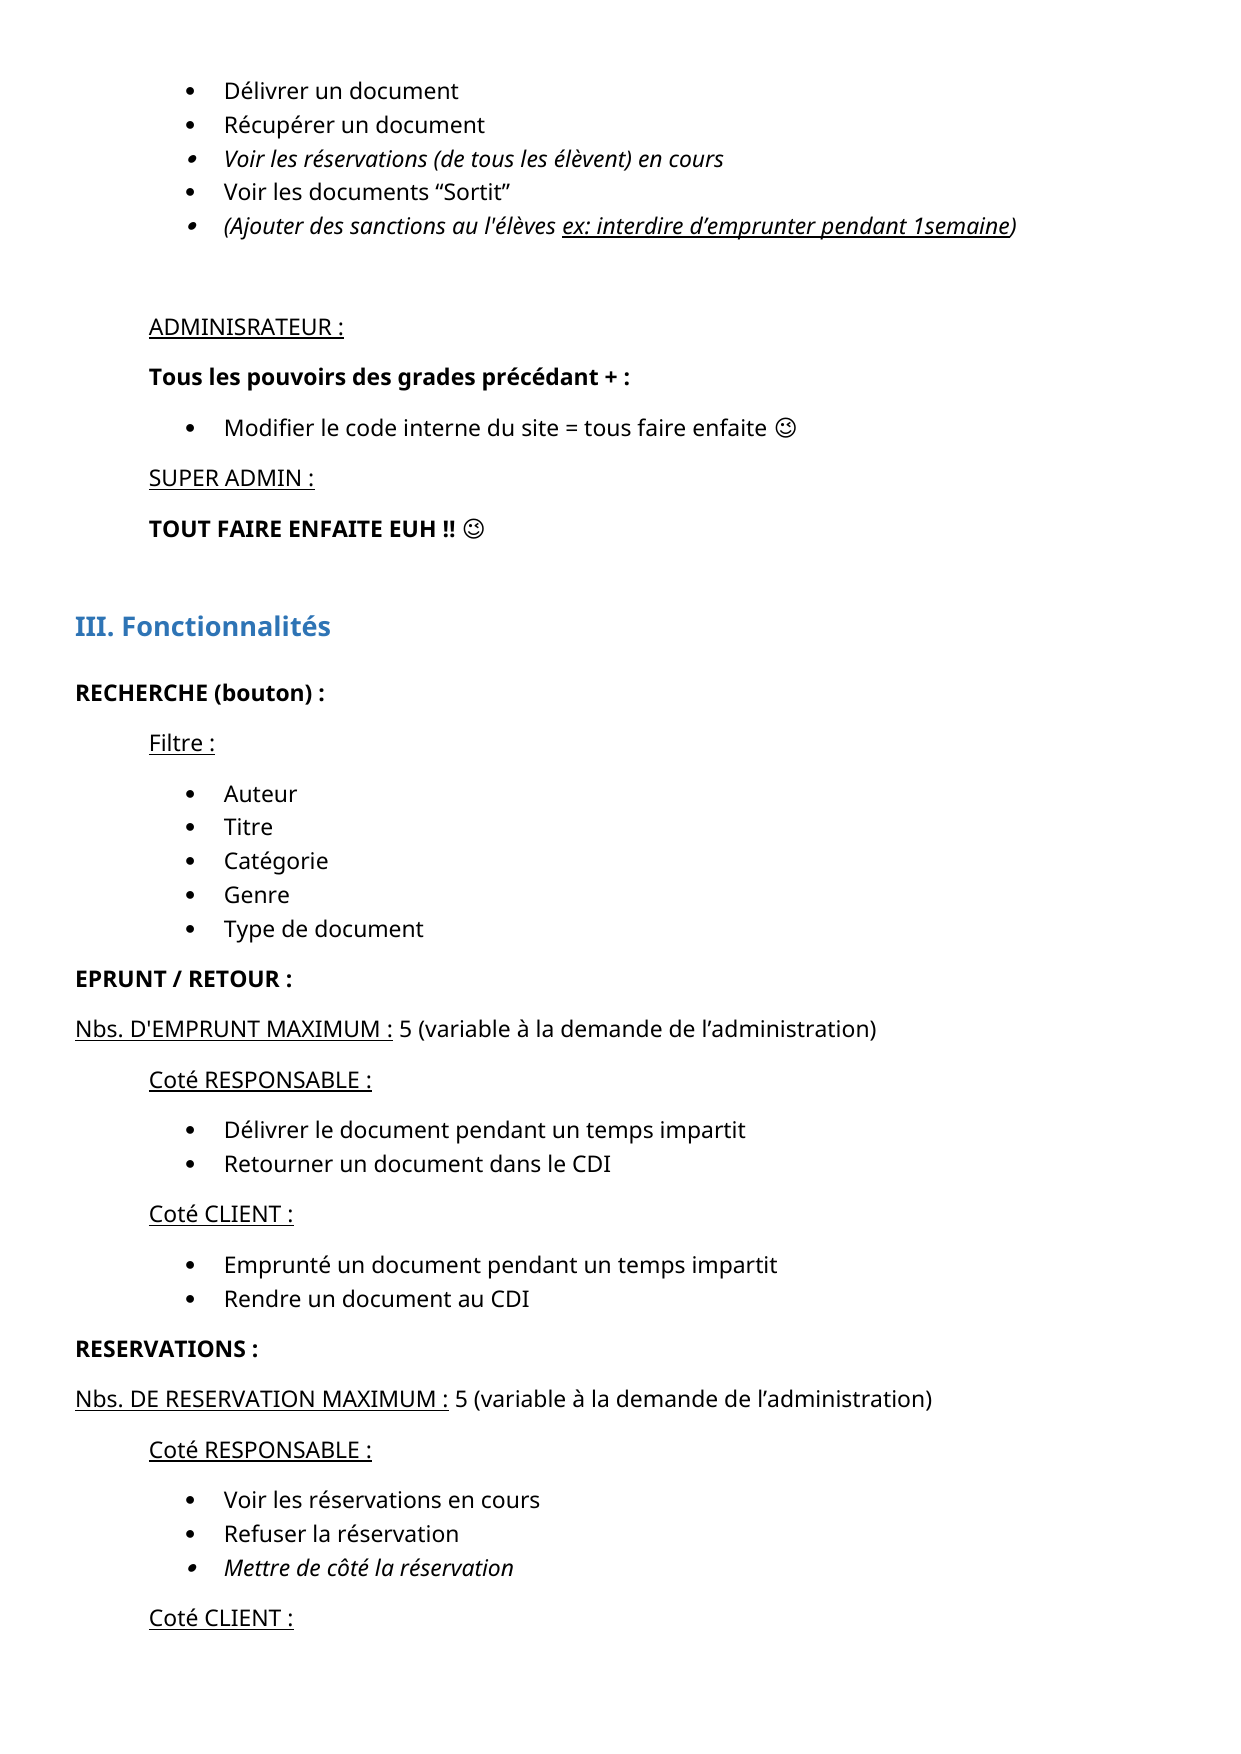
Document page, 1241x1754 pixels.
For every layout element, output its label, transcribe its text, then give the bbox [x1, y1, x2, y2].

text Filtre : [75, 727, 1165, 758]
list Catégorie [186, 845, 1165, 876]
list Type de document [186, 912, 1165, 944]
list Auteur [186, 777, 1165, 809]
list (Ajouter des sanctions au l'élèves ex: interdire d’emprunter pendant 1semaine) [186, 210, 1165, 241]
list Récupérer un document [186, 109, 1165, 140]
list Refuser la réservation [186, 1518, 1165, 1549]
text Coté CLIENT : [75, 1602, 1165, 1633]
text ADMINISRATEUR : [75, 311, 1165, 342]
list Modifier le code interne du site = tous faire enfaite 😉 [186, 412, 1165, 443]
list Mettre de côté la réservation [186, 1552, 1165, 1583]
list Retourner un document dans le CDI [186, 1148, 1165, 1179]
text Nbs. DE RESERVATION MAXIMUM : 5 (variable à la demande de l’administration) [75, 1383, 1165, 1414]
text RESERVATIONS : [75, 1333, 1165, 1364]
list Rendre un document au CDI [186, 1282, 1165, 1314]
list Voir les réservations en cours [186, 1484, 1165, 1515]
list Voir les documents “Sortit” [186, 176, 1165, 207]
text Nbs. D'EMPRUNT MAXIMUM : 5 (variable à la demande de l’administration) [75, 1013, 1165, 1044]
text Tous les pouvoirs des grades précédant + : [75, 361, 1165, 392]
list Emprunté un document pendant un temps impartit [186, 1249, 1165, 1280]
text EPRUNT / RETOUR : [75, 963, 1165, 994]
text TOUT FAIRE ENFAITE EUH !! 😉 III. Fonctionnalités RECHERCHE (bouton) : [75, 512, 1165, 708]
list Délivrer un document [186, 75, 1165, 106]
list Genre [186, 879, 1165, 910]
text Coté RESPONSABLE : [75, 1434, 1165, 1465]
list Voir les réservations (de tous les élèvent) en cours [186, 142, 1165, 174]
text SUPER ADMIN : [75, 462, 1165, 493]
text Coté CLIENT : [75, 1198, 1165, 1229]
text Coté RESPONSABLE : [75, 1064, 1165, 1095]
list Titre [186, 811, 1165, 842]
list Délivrer le document pendant un temps impartit [186, 1114, 1165, 1145]
